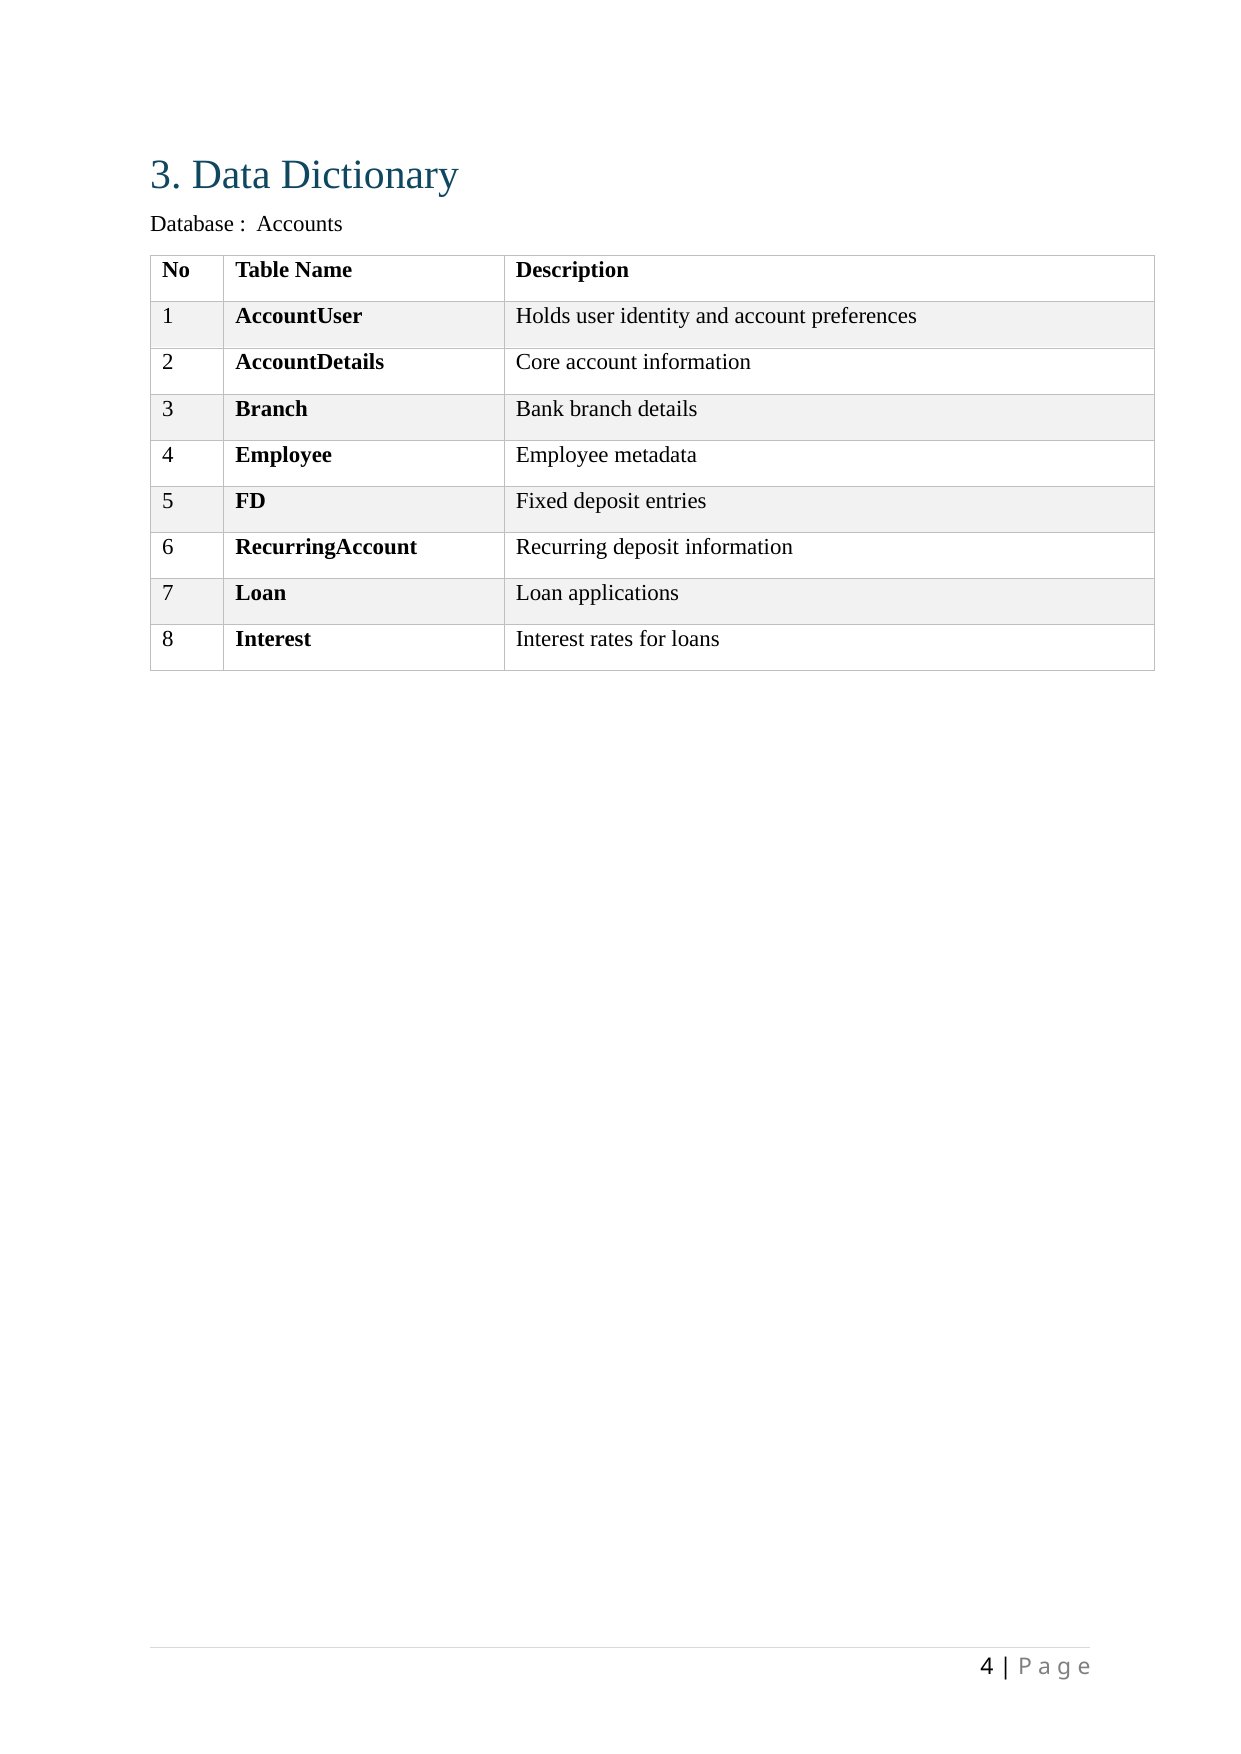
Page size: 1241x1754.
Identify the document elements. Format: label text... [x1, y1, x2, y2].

table_cell 2 [151, 349, 223, 393]
table_cell Employee [224, 441, 504, 486]
table_cell Loan applications [505, 579, 1154, 624]
table_cell 8 [151, 625, 223, 670]
table_cell Interest rates for loans [505, 625, 1154, 670]
table_cell FD [224, 487, 504, 532]
table_header No [151, 256, 223, 301]
table_header Description [505, 256, 1154, 301]
text Database : Accounts [150, 210, 1090, 236]
table_cell AccountDetails [224, 349, 504, 393]
table_cell Bank branch details [505, 395, 1154, 440]
table_cell AccountUser [224, 302, 504, 347]
table_cell Fixed deposit entries [505, 487, 1154, 532]
table_cell Loan [224, 579, 504, 624]
table_header Table Name [224, 256, 504, 301]
table_cell 6 [151, 533, 223, 578]
table_cell Employee metadata [505, 441, 1154, 486]
table_cell 3 [151, 395, 223, 440]
table_cell Holds user identity and account preferences [505, 302, 1154, 347]
table_cell 4 [151, 441, 223, 486]
table_cell RecurringAccount [224, 533, 504, 578]
table_cell Branch [224, 395, 504, 440]
table_cell 7 [151, 579, 223, 624]
subtitle 3. Data Dictionary [150, 150, 1090, 198]
table_cell 1 [151, 302, 223, 347]
table_cell Recurring deposit information [505, 533, 1154, 578]
table_cell Interest [224, 625, 504, 670]
table_cell Core account information [505, 349, 1154, 393]
table_cell 5 [151, 487, 223, 532]
